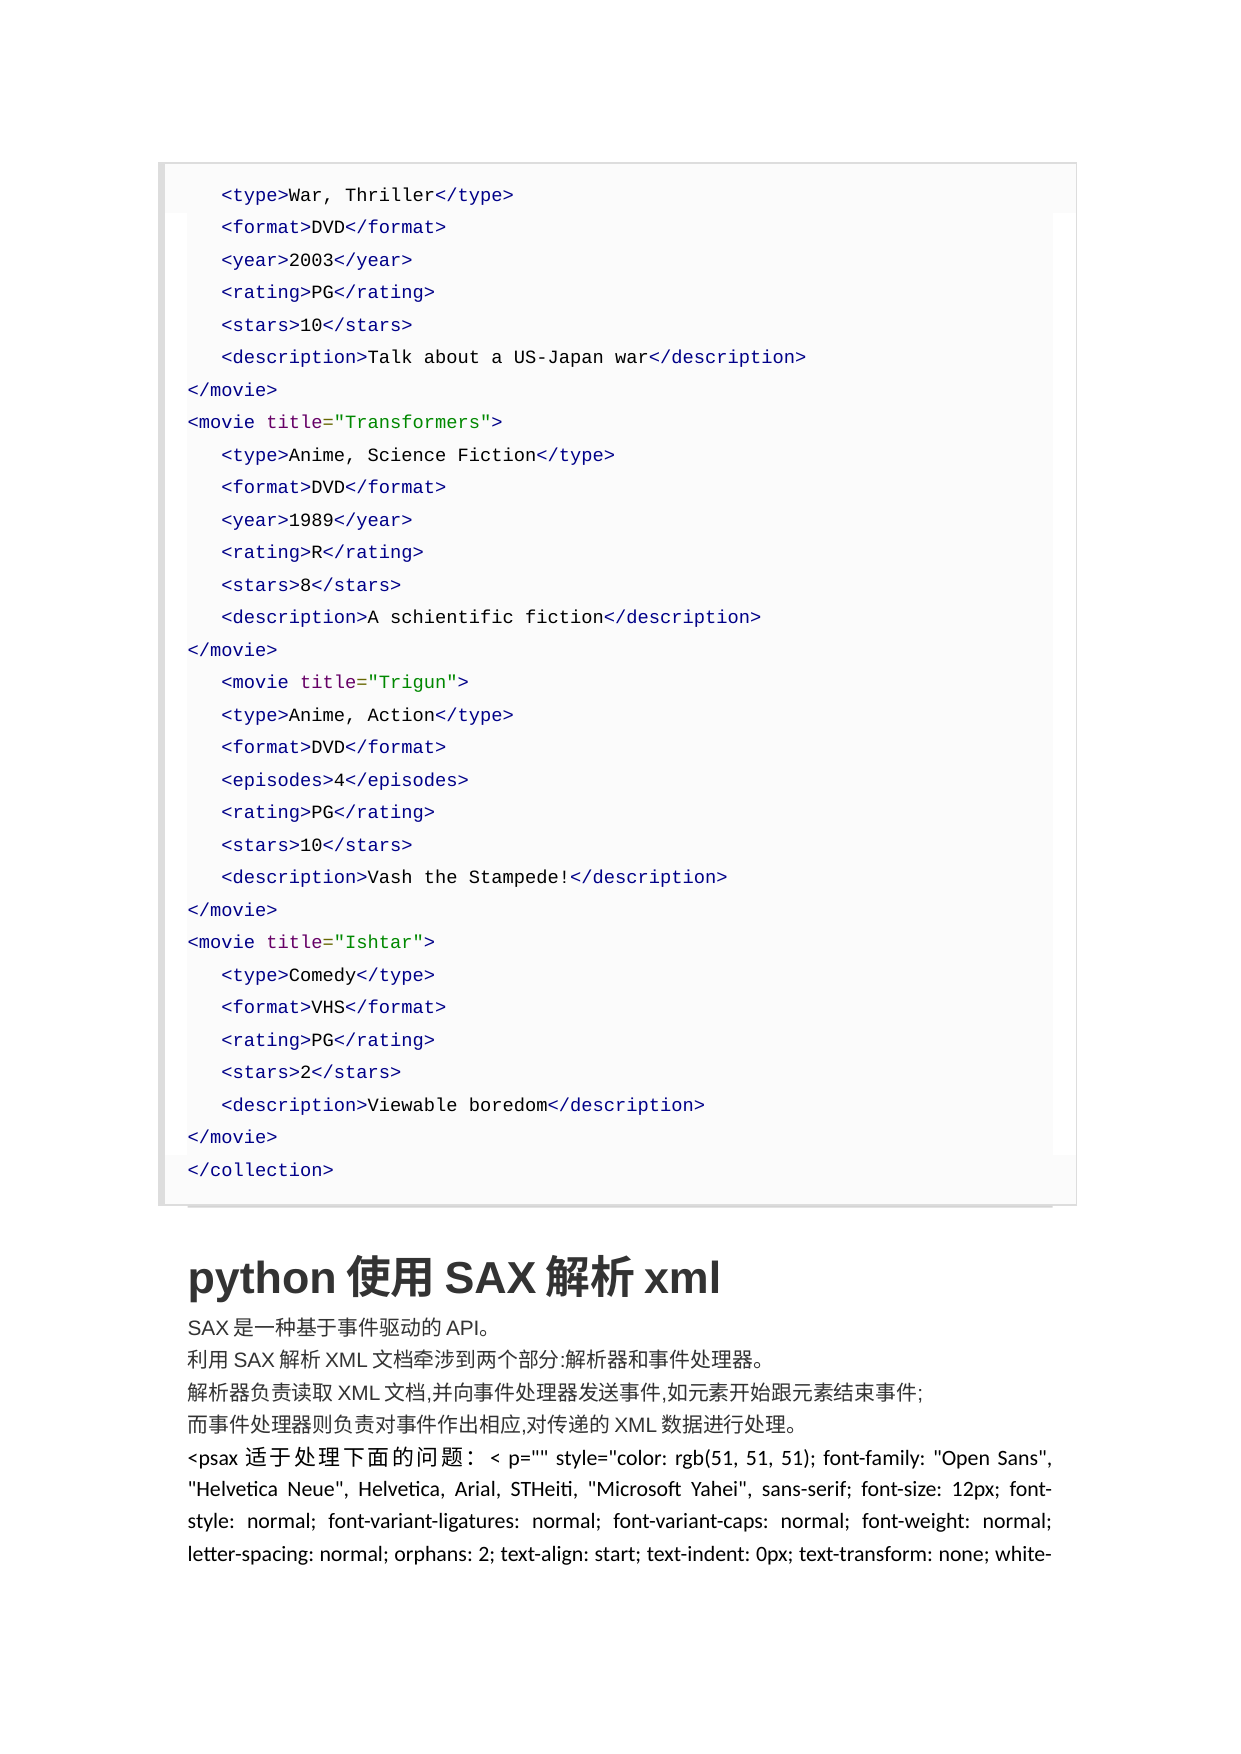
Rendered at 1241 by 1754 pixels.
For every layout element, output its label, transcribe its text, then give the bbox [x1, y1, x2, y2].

text 而事件处理器则负责对事件作出相应,对传递的XML数据进行处理。 [187, 1407, 1053, 1440]
text <description>Talk about a US-Japan war</description> [187, 343, 1053, 375]
text 解析器负责读取XML文档,并向事件处理器发送事件,如元素开始跟元素结束事件; [187, 1375, 1053, 1407]
text </movie> [187, 635, 1053, 668]
text <stars>10</stars> [187, 830, 1053, 863]
text <stars>2</stars> [187, 1058, 1053, 1090]
text 利用SAX解析XML文档牵涉到两个部分:解析器和事件处理器。 [187, 1342, 1053, 1375]
text <type>Comedy</type> [187, 960, 1053, 993]
text <format>DVD</format> [187, 213, 1053, 245]
subtitle python使用SAX解析xml [187, 1242, 1053, 1307]
text </movie> [187, 895, 1053, 928]
text SAX是一种基于事件驱动的API。 [187, 1310, 1053, 1342]
text <rating>PG</rating> [187, 1025, 1053, 1058]
text <stars>8</stars> [187, 570, 1053, 603]
text <episodes>4</episodes> [187, 765, 1053, 798]
text </movie> [187, 1123, 1053, 1137]
text <movie title="Trigun"> [187, 668, 1053, 700]
text </movie> [187, 375, 1053, 408]
text <stars>10</stars> [187, 310, 1053, 343]
text <description>A schientific fiction</description> [187, 603, 1053, 635]
text <year>2003</year> [187, 245, 1053, 278]
text <rating>PG</rating> [187, 798, 1053, 830]
text <movie title="Transformers"> [187, 408, 1053, 440]
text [187, 1440, 1053, 1570]
text </collection> [165, 1137, 1076, 1204]
text <year>1989</year> [187, 505, 1053, 538]
text <description>Viewable boredom</description> [187, 1090, 1053, 1123]
text <rating>PG</rating> [187, 278, 1053, 310]
text <format>DVD</format> [187, 733, 1053, 765]
text <type>War, Thriller</type> [165, 164, 1076, 213]
text <movie title="Ishtar"> [187, 928, 1053, 960]
text <format>DVD</format> [187, 473, 1053, 505]
text <format>VHS</format> [187, 993, 1053, 1025]
text <type>Anime, Science Fiction</type> [187, 440, 1053, 473]
text <description>Vash the Stampede!</description> [187, 863, 1053, 895]
text <rating>R</rating> [187, 538, 1053, 570]
text <type>Anime, Action</type> [187, 700, 1053, 733]
